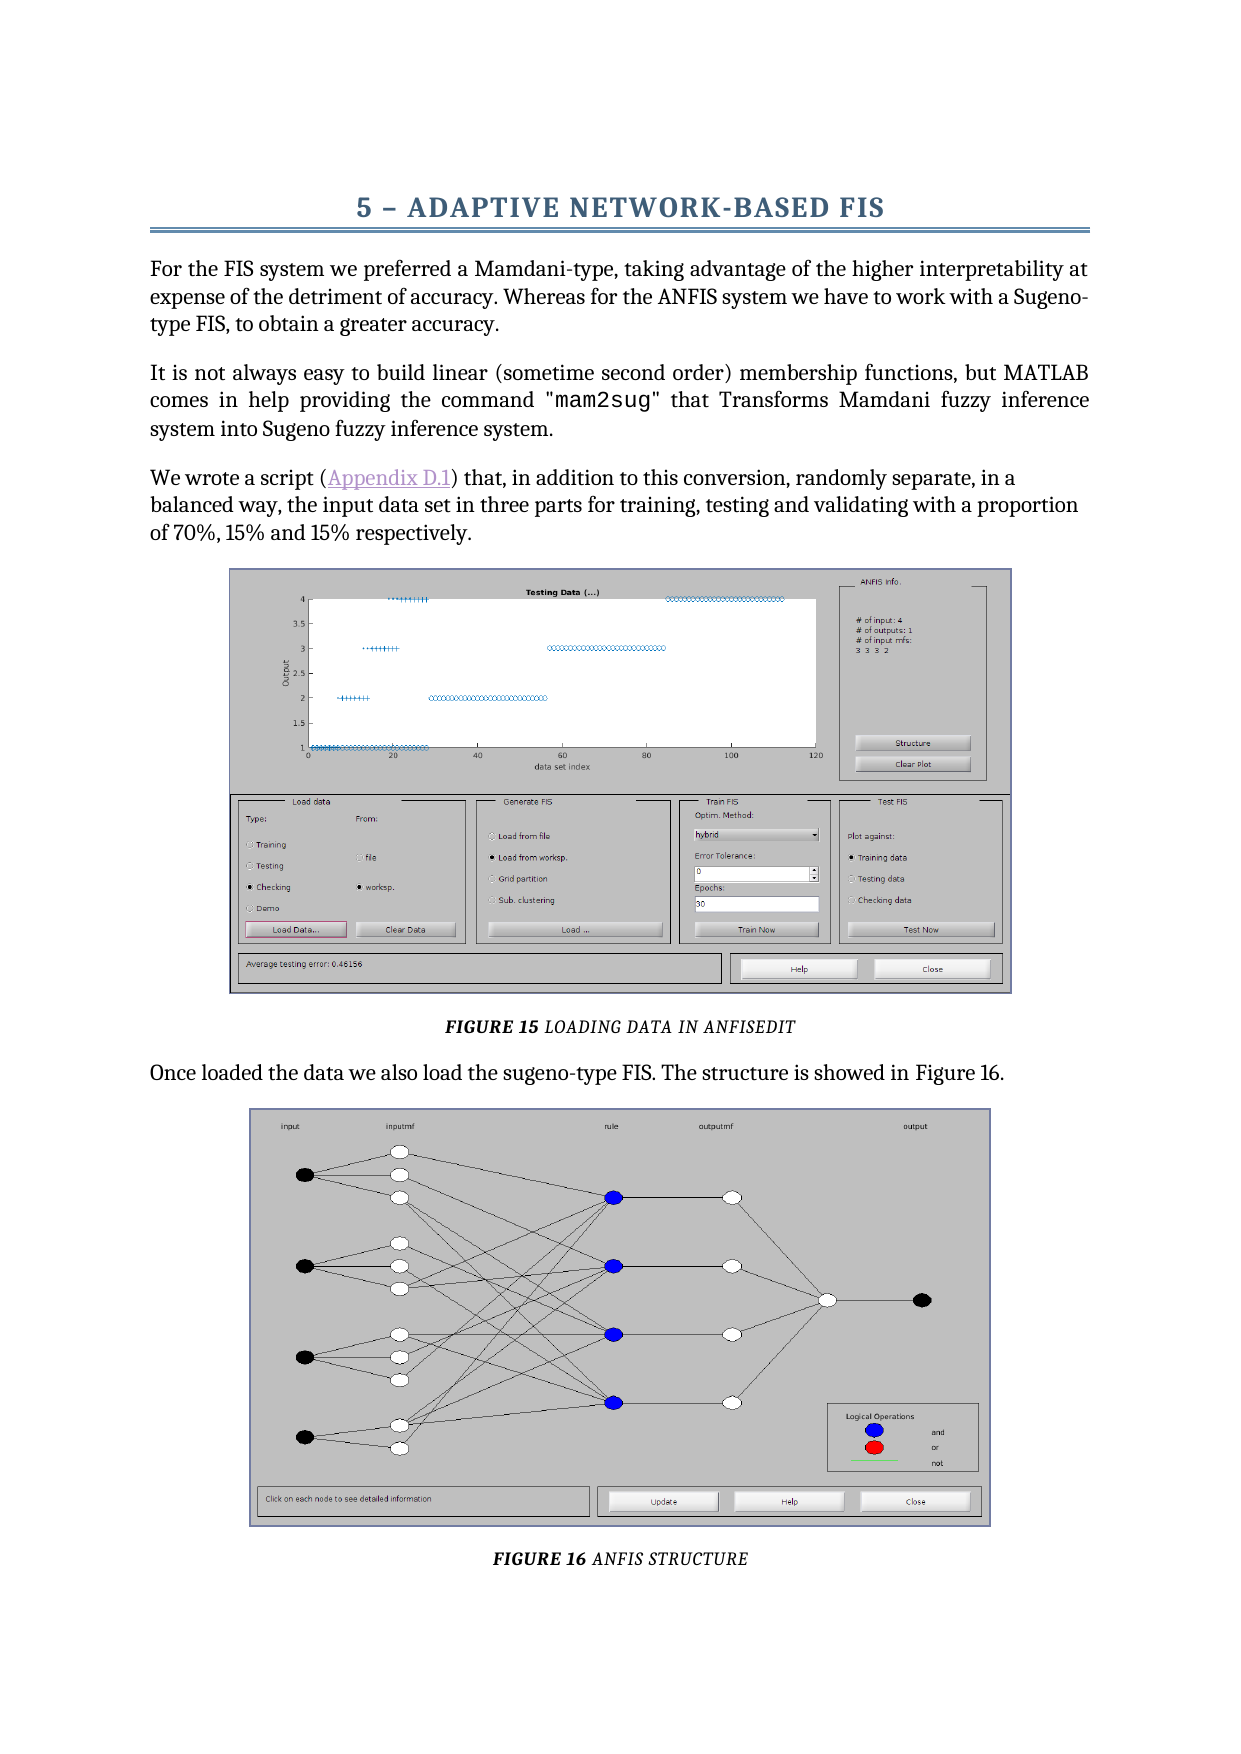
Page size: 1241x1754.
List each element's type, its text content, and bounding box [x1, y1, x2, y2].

picture [251, 1110, 989, 1525]
text It is not always easy to build linear (sometime second order) membership functions, but MATLAB comes in help providing the command "mam2sug" that Transforms Mamdani fuzzy inference system into Sugeno fuzzy inference system. [150, 360, 1090, 442]
text Once loaded the data we also load the sugeno-type FIS. The structure is showed in Figure 16. [150, 1060, 1090, 1086]
picture [230, 570, 1010, 993]
text Figure 15 Loading data in anfisedit [150, 1016, 1090, 1038]
text For the FIS system we preferred a Mamdani-type, taking advantage of the higher interpretability at expense of the detriment of accuracy. Whereas for the ANFIS system we have to work with a Sugeno-type FIS, to obtain a greater accuracy. [150, 256, 1090, 338]
subtitle 5 – Adaptive Network-based FIS [150, 192, 1090, 227]
text We wrote a script (Appendix D.1) that, in addition to this conversion, randomly separate, in a balanced way, the input data set in three parts for training, testing and validating with a proportion of 70%, 15% and 15% respectively. [150, 464, 1090, 546]
text Figure 16 ANFIS Structure [150, 1549, 1090, 1570]
